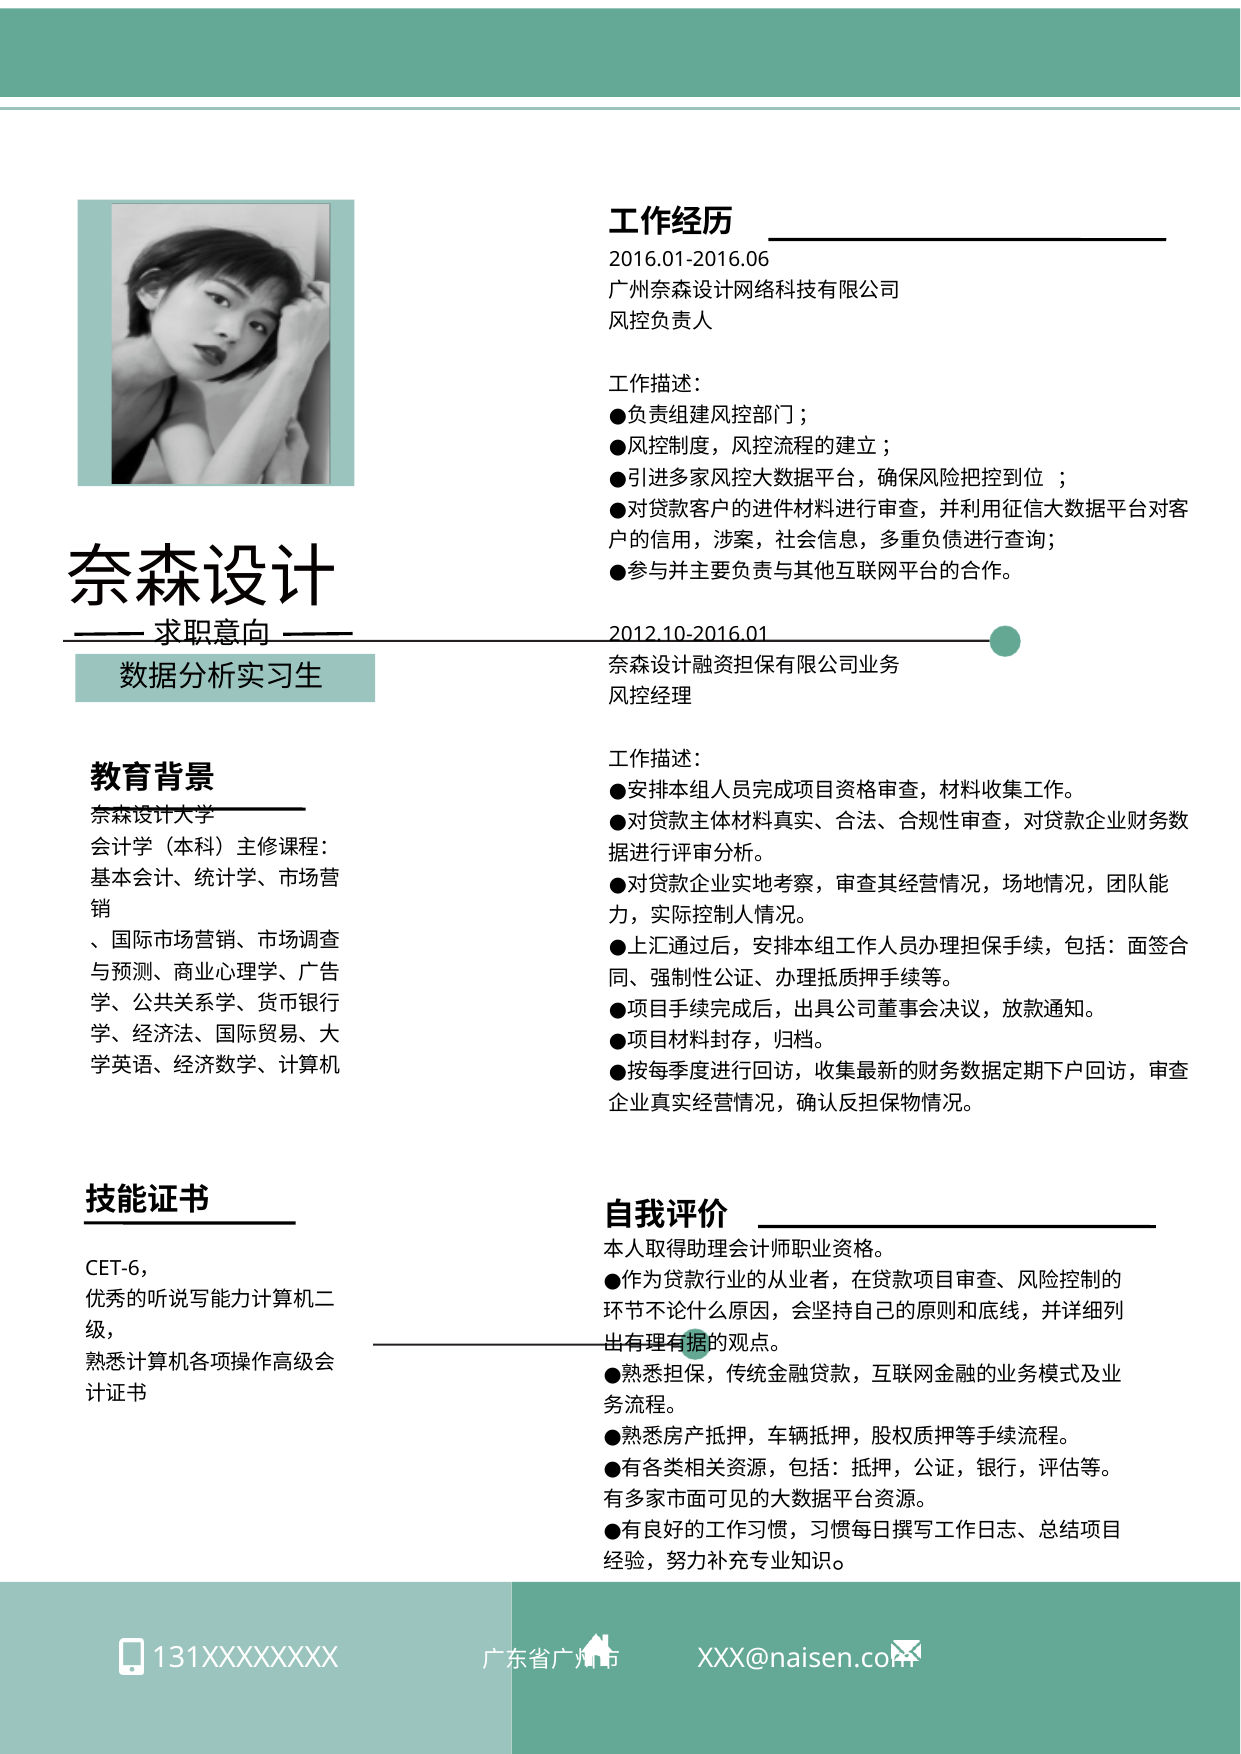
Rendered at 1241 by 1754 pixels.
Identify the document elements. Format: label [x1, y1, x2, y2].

picture [111, 202, 332, 484]
picture [894, 1654, 901, 1661]
picture [891, 1640, 921, 1661]
picture [119, 1638, 144, 1675]
picture [602, 1658, 607, 1666]
picture [903, 1654, 910, 1661]
picture [990, 626, 1020, 656]
picture [680, 1329, 710, 1359]
picture [580, 1633, 613, 1666]
